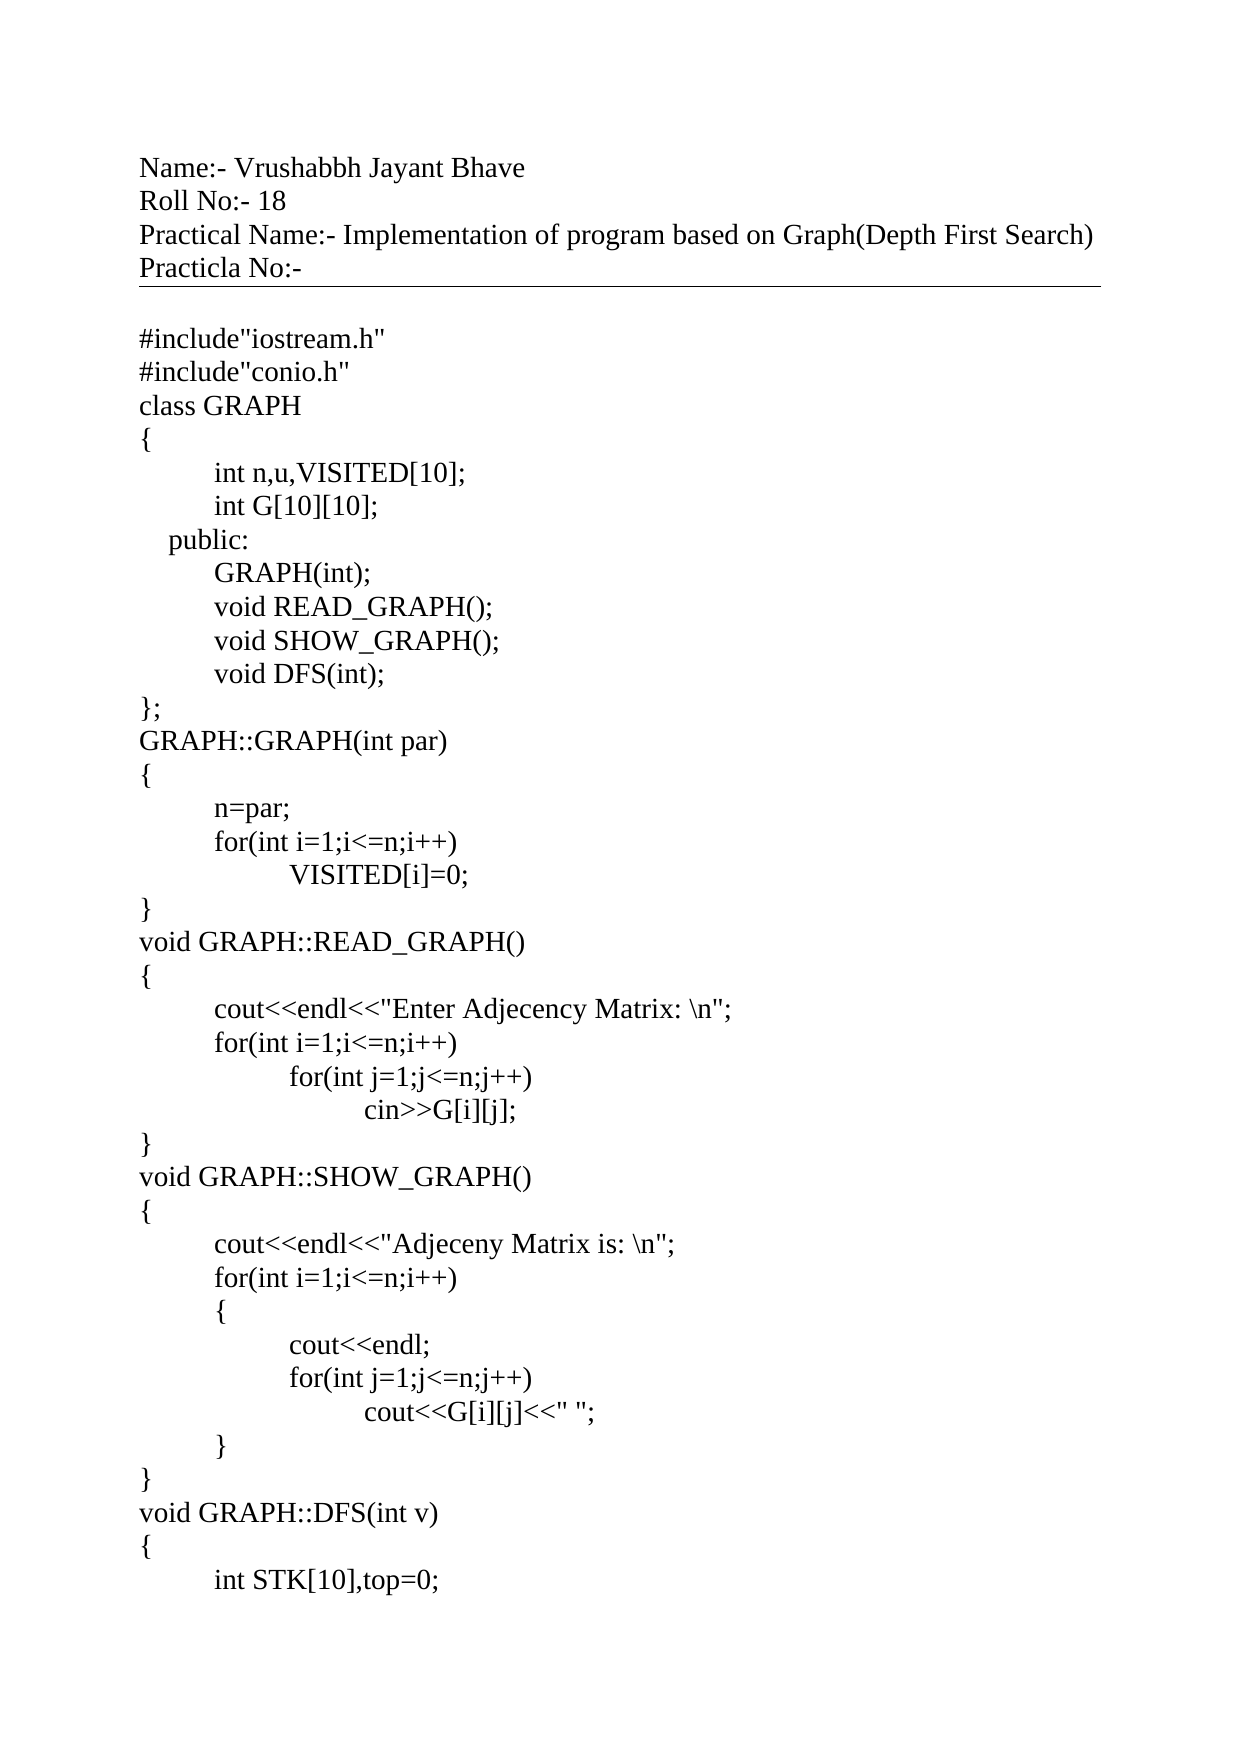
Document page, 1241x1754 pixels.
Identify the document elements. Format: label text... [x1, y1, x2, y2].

text Name:- Vrushabbh Jayant Bhave [139, 150, 1101, 183]
text cout<<G[i][j]<<" "; [139, 1394, 1101, 1428]
text #include"conio.h" [139, 354, 1101, 388]
text int G[10][10]; [139, 488, 1101, 522]
text Roll No:- 18 [139, 183, 1101, 217]
text void SHOW_GRAPH(); [139, 623, 1101, 656]
text } [139, 1428, 1101, 1461]
text for(int j=1;j<=n;j++) [139, 1361, 1101, 1394]
text GRAPH::GRAPH(int par) [139, 723, 1101, 757]
text cin>>G[i][j]; [139, 1092, 1101, 1126]
text for(int i=1;i<=n;i++) [139, 824, 1101, 857]
text cout<<endl; [139, 1327, 1101, 1361]
text void GRAPH::DFS(int v) [139, 1495, 1101, 1528]
text VISITED[i]=0; [139, 857, 1101, 891]
text { [139, 1528, 1101, 1562]
text { [139, 421, 1101, 455]
text { [139, 757, 1101, 790]
text { [139, 1293, 1101, 1327]
text cout<<endl<<"Enter Adjecency Matrix: \n"; [139, 992, 1101, 1025]
text GRAPH(int); [139, 556, 1101, 589]
text void DFS(int); [139, 656, 1101, 690]
text for(int j=1;j<=n;j++) [139, 1059, 1101, 1092]
text Practical Name:- Implementation of program based on Graph(Depth First Search) [139, 217, 1101, 251]
text { [139, 1193, 1101, 1226]
text { [139, 958, 1101, 992]
text class GRAPH [139, 388, 1101, 421]
text #include"iostream.h" [139, 321, 1101, 354]
text for(int i=1;i<=n;i++) [139, 1025, 1101, 1059]
text void GRAPH::SHOW_GRAPH() [139, 1159, 1101, 1193]
text n=par; [139, 790, 1101, 824]
text int STK[10],top=0; [139, 1562, 1101, 1595]
text void READ_GRAPH(); [139, 589, 1101, 623]
text for(int i=1;i<=n;i++) [139, 1260, 1101, 1293]
text void GRAPH::READ_GRAPH() [139, 924, 1101, 958]
text public: [139, 522, 1101, 556]
text } [139, 1126, 1101, 1159]
text } [139, 1461, 1101, 1495]
text int n,u,VISITED[10]; [139, 455, 1101, 488]
text }; [139, 690, 1101, 723]
text cout<<endl<<"Adjeceny Matrix is: \n"; [139, 1226, 1101, 1260]
text Practicla No:- [139, 251, 1101, 286]
text } [139, 891, 1101, 924]
